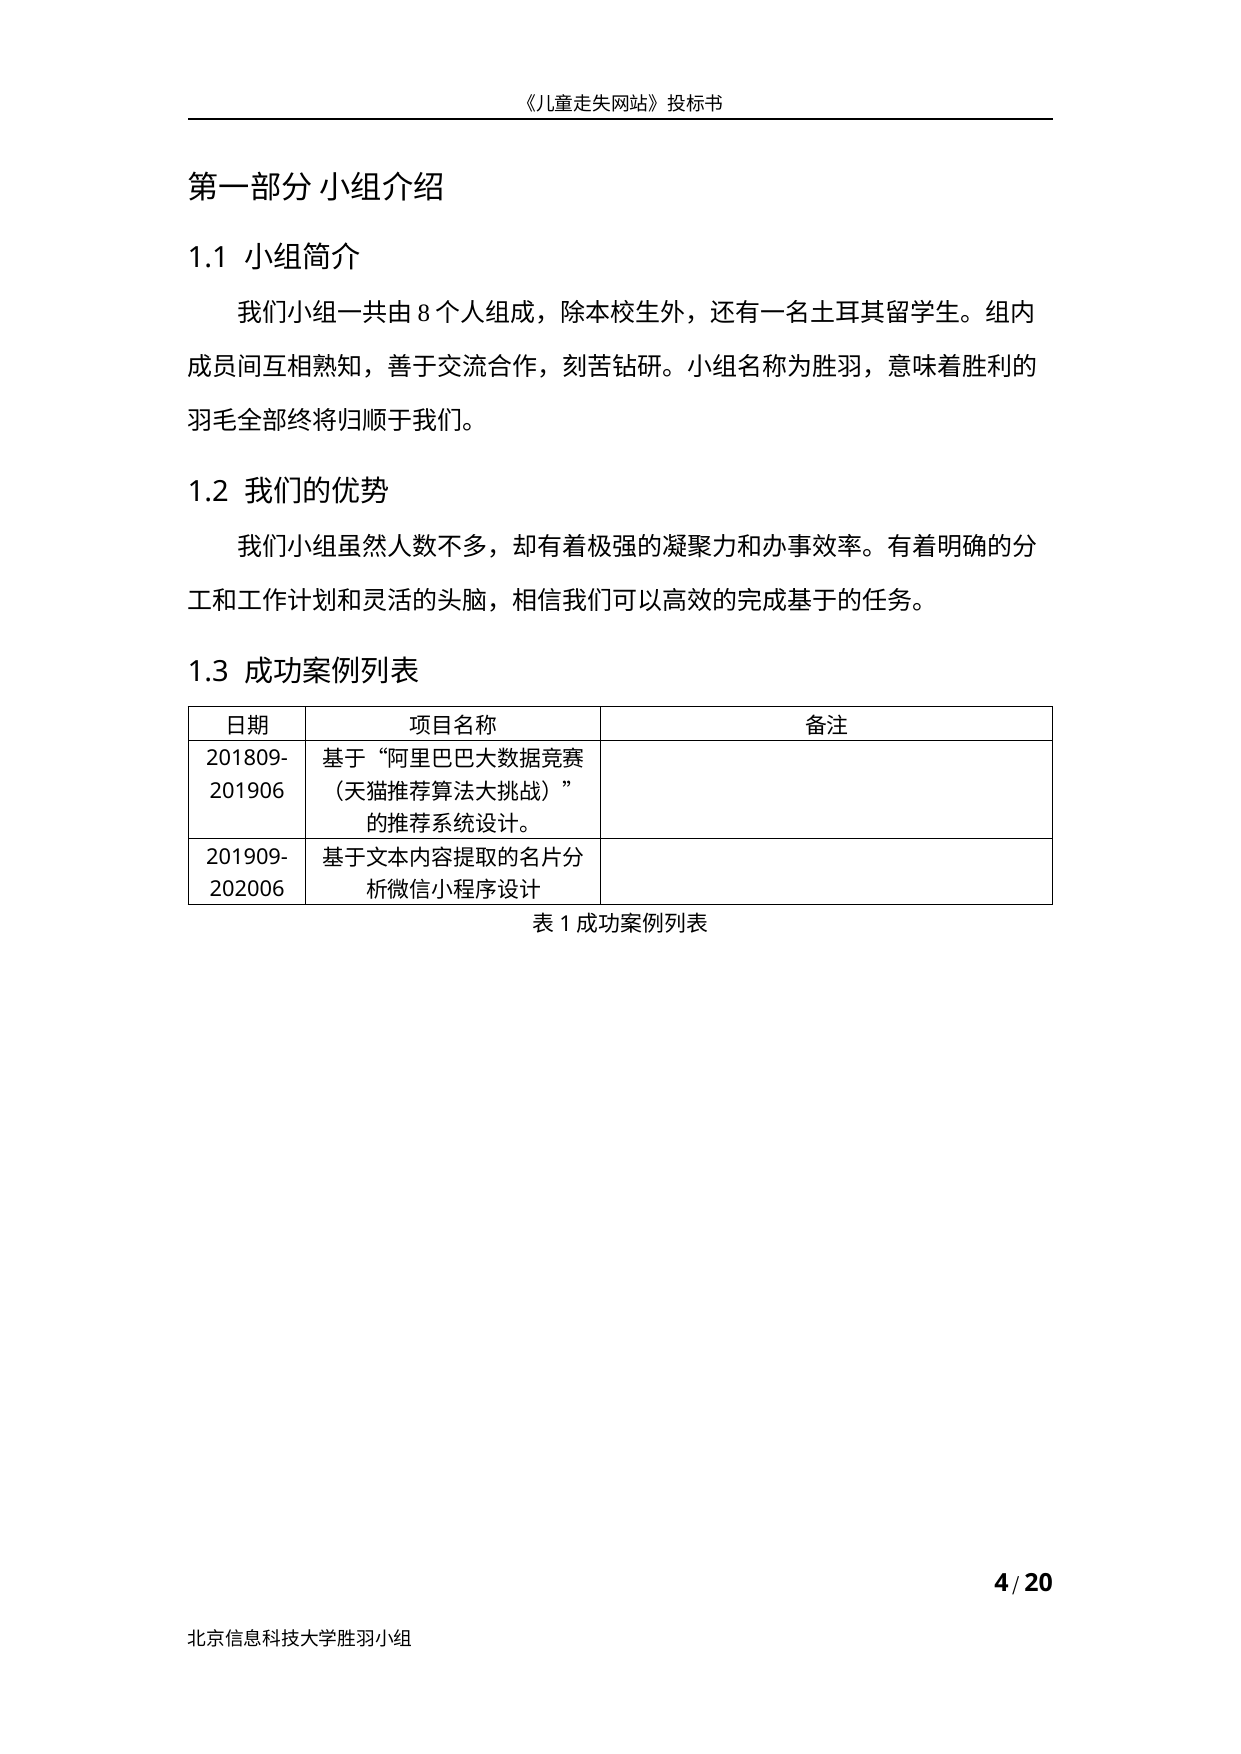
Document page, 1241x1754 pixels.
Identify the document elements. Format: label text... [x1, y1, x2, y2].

text 我们小组虽然人数不多，却有着极强的凝聚力和办事效率。有着明确的分工和工作计划和灵活的头脑，相信我们可以高效的完成基于的任务。 [187, 526, 1053, 617]
table_cell 201909-202006 [189, 839, 305, 904]
text 我们小组一共由8个人组成，除本校生外，还有一名土耳其留学生。组内成员间互相熟知，善于交流合作，刻苦钻研。小组名称为胜羽，意味着胜利的羽毛全部终将归顺于我们。 [187, 292, 1053, 437]
text 1.3 成功案例列表 [187, 648, 1053, 690]
table_header 备注 [601, 707, 1052, 740]
table_cell 基于“阿里巴巴大数据竞赛（天猫推荐算法大挑战）”的推荐系统设计。 [306, 741, 600, 838]
text 1.2 我们的优势 [187, 468, 1053, 510]
table_cell [601, 741, 1052, 838]
table_cell 201809-201906 [189, 741, 305, 838]
table_header 项目名称 [306, 707, 600, 740]
list 第一部分 小组介绍 [187, 152, 1053, 217]
table_cell 基于文本内容提取的名片分析微信小程序设计 [306, 839, 600, 904]
table_header 日期 [189, 707, 305, 740]
table_cell [601, 839, 1052, 904]
text 1.1 小组简介 [187, 233, 1053, 276]
